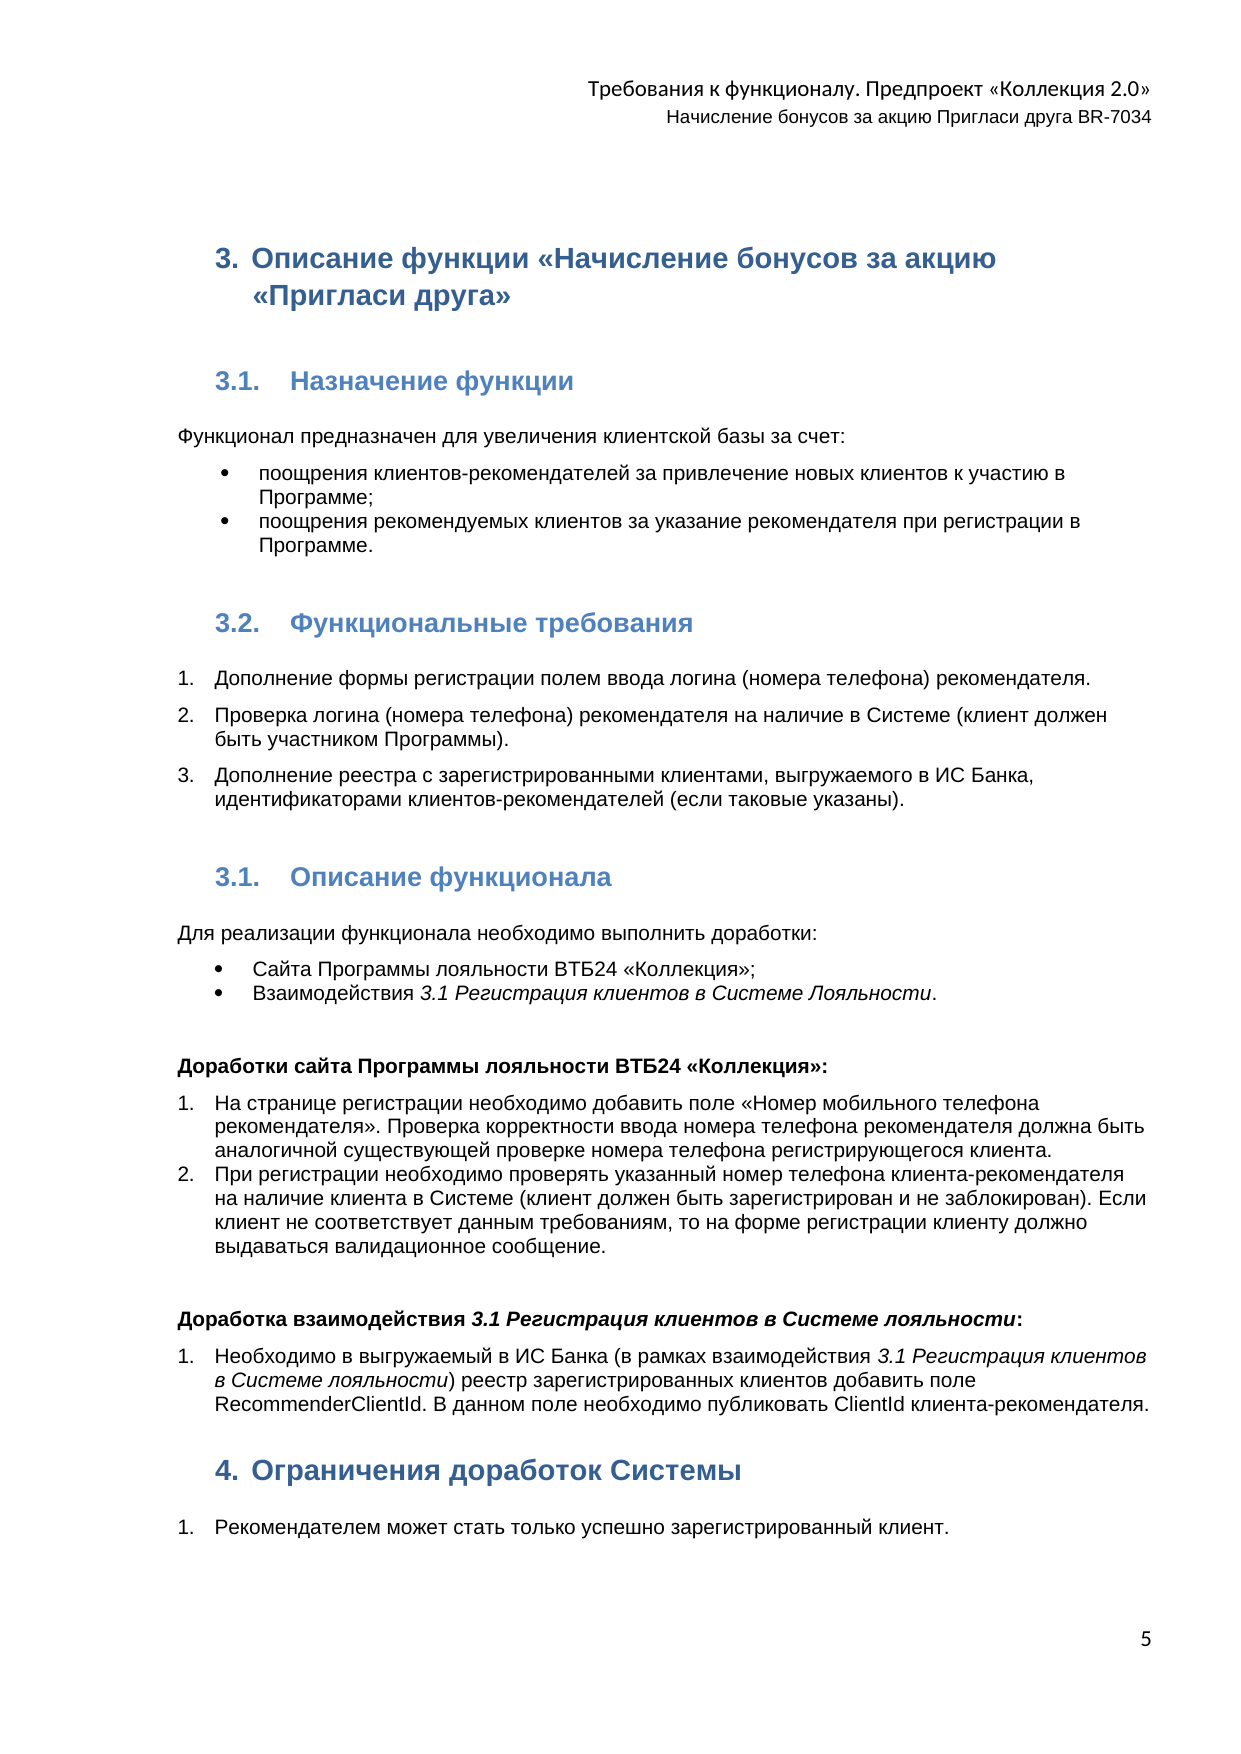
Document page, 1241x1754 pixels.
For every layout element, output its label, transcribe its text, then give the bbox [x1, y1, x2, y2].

list На странице регистрации необходимо добавить поле «Номер мобильного телефона рекомендателя». Проверка корректности ввода номера телефона рекомендателя должна быть аналогичной существующей проверке номера телефона регистрирующегося клиента. [177, 1090, 1152, 1162]
subtitle Описание функционала [215, 861, 1152, 892]
list При регистрации необходимо проверять указанный номер телефона клиента-рекомендателя на наличие клиента в Системе (клиент должен быть зарегистрирован и не заблокирован). Если клиент не соответствует данным требованиям, то на форме регистрации клиенту должно выдаваться валидационное сообщение. [177, 1162, 1152, 1258]
list Необходимо в выгружаемый в ИС Банка (в рамках взаимодействия 3.1 Регистрация клиентов в Системе лояльности) реестр зарегистрированных клиентов добавить поле RecommenderClientId. В данном поле необходимо публиковать ClientId клиента-рекомендателя. [177, 1343, 1152, 1415]
text Доработка взаимодействия 3.1 Регистрация клиентов в Системе лояльности: [177, 1307, 1152, 1331]
list Сайта Программы лояльности ВТБ24 «Коллекция»; [215, 957, 1152, 981]
list Проверка логина (номера телефона) рекомендателя на наличие в Системе (клиент должен быть участником Программы). [177, 703, 1152, 751]
subtitle Функциональные требования [215, 607, 1152, 638]
text Функционал предназначен для увеличения клиентской базы за счет: [177, 424, 1152, 448]
list Рекомендателем может стать только успешно зарегистрированный клиент. [177, 1515, 1152, 1539]
list Взаимодействия 3.1 Регистрация клиентов в Системе Лояльности. [215, 981, 1152, 1005]
list поощрения рекомендуемых клиентов за указание рекомендателя при регистрации в Программе. [221, 509, 1152, 557]
subtitle Описание функции «Начисление бонусов за акцию «Пригласи друга» [215, 241, 1152, 312]
text Доработки сайта Программы лояльности ВТБ24 «Коллекция»: [177, 1054, 1152, 1078]
list Дополнение формы регистрации полем ввода логина (номера телефона) рекомендателя. [177, 666, 1152, 690]
text Для реализации функционала необходимо выполнить доработки: [177, 920, 1152, 944]
list поощрения клиентов-рекомендателей за привлечение новых клиентов к участию в Программе; [221, 461, 1152, 509]
subtitle Назначение функции [215, 365, 1152, 396]
subtitle Ограничения доработок Системы [215, 1453, 1152, 1486]
list Дополнение реестра с зарегистрированными клиентами, выгружаемого в ИС Банка, идентификаторами клиентов-рекомендателей (если таковые указаны). [177, 763, 1152, 811]
